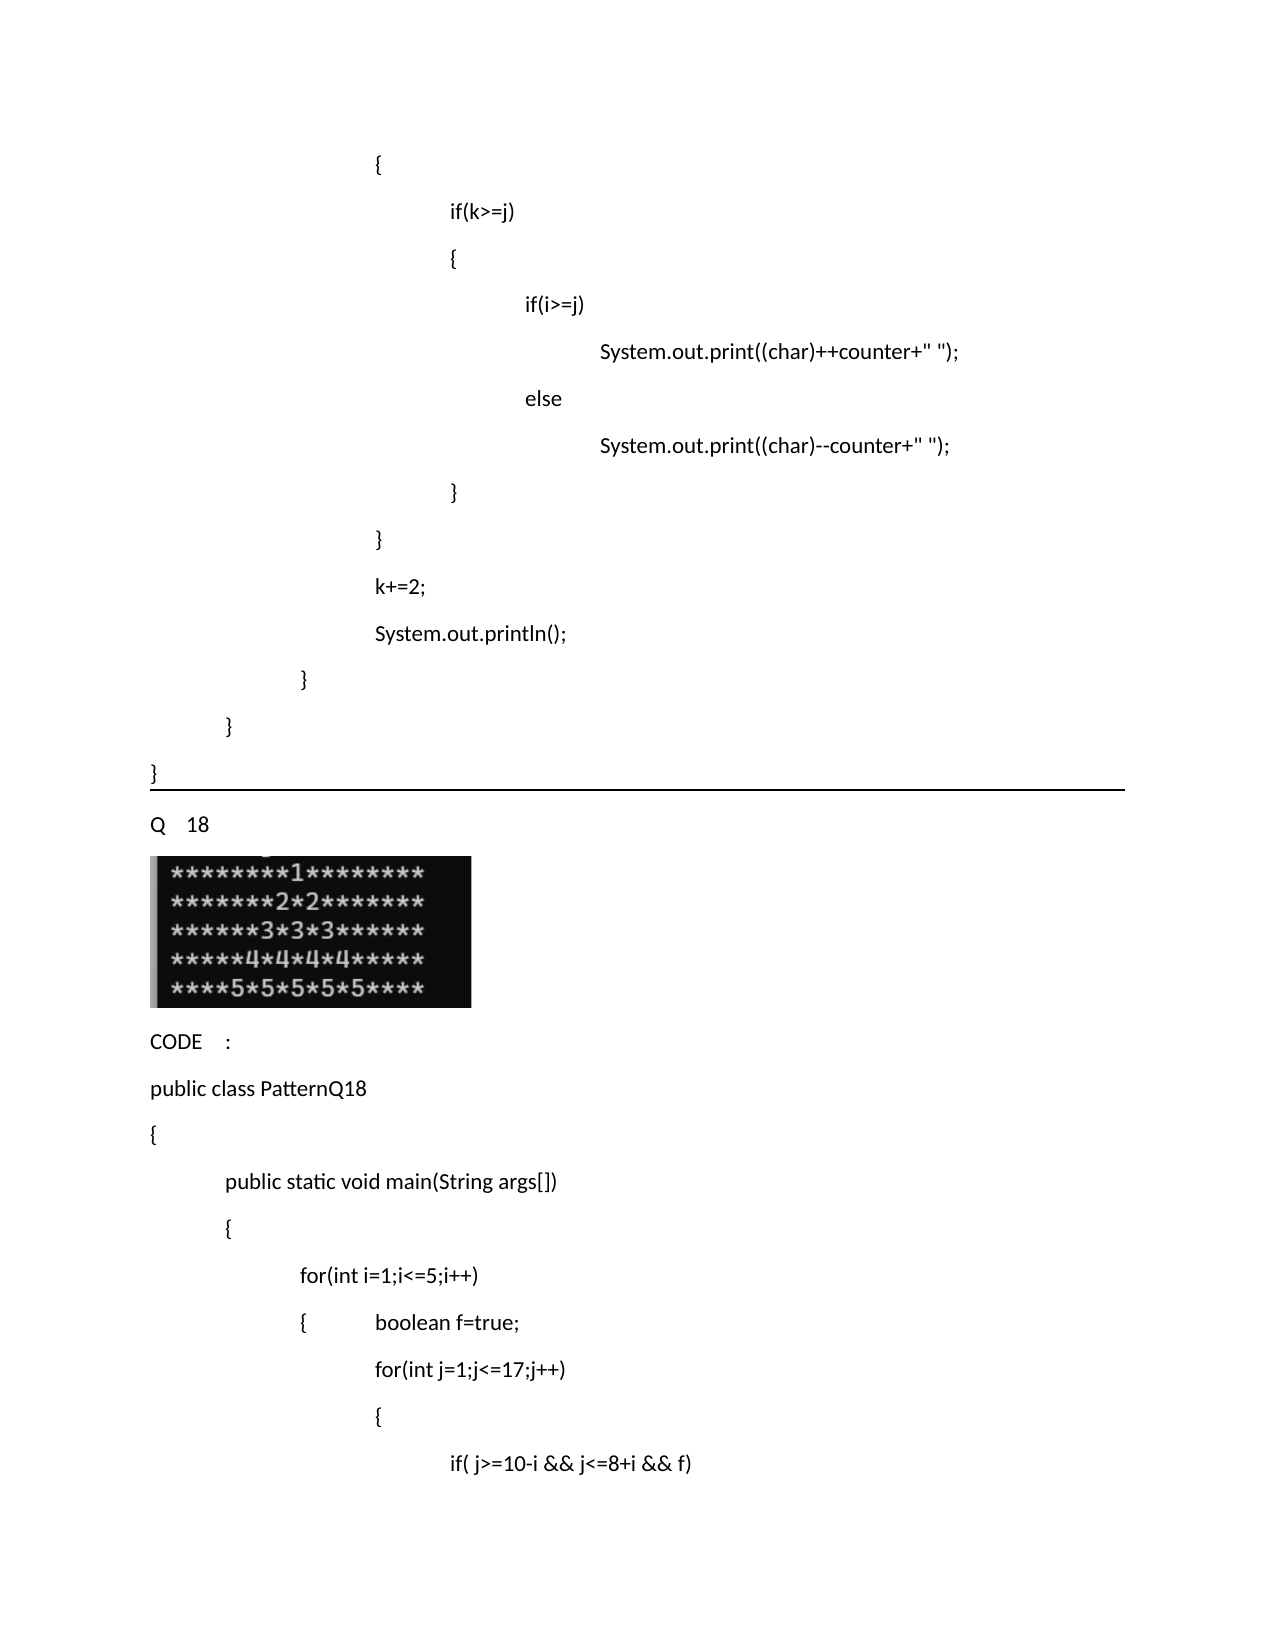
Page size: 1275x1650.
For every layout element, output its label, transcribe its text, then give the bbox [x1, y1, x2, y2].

text } [150, 666, 1125, 694]
text k+=2; [150, 572, 1125, 600]
text public static void main(String args[]) [150, 1167, 1125, 1196]
text System.out.print((char)--counter+" "); [150, 431, 1125, 459]
text for(int j=1;j<=17;j++) [150, 1355, 1125, 1383]
text { [150, 244, 1125, 272]
text { [150, 150, 1125, 178]
text else [150, 384, 1125, 412]
text if(k>=j) [150, 197, 1125, 225]
text { [150, 1121, 1125, 1149]
text { boolean f=true; [150, 1308, 1125, 1336]
text System.out.print((char)++counter+" "); [150, 337, 1125, 366]
text if(i>=j) [150, 291, 1125, 319]
text } [150, 759, 1125, 789]
text Q 18 [150, 810, 1125, 838]
text { [150, 1402, 1125, 1430]
picture [150, 856, 472, 1008]
text public class PatternQ18 [150, 1074, 1125, 1102]
text } [150, 712, 1125, 741]
text System.out.println(); [150, 619, 1125, 647]
text CODE : [150, 1027, 1125, 1055]
text } [150, 478, 1125, 506]
text if( j>=10-i && j<=8+i && f) [150, 1449, 1125, 1477]
text for(int i=1;i<=5;i++) [150, 1261, 1125, 1289]
text { [150, 1214, 1125, 1242]
text } [150, 525, 1125, 553]
